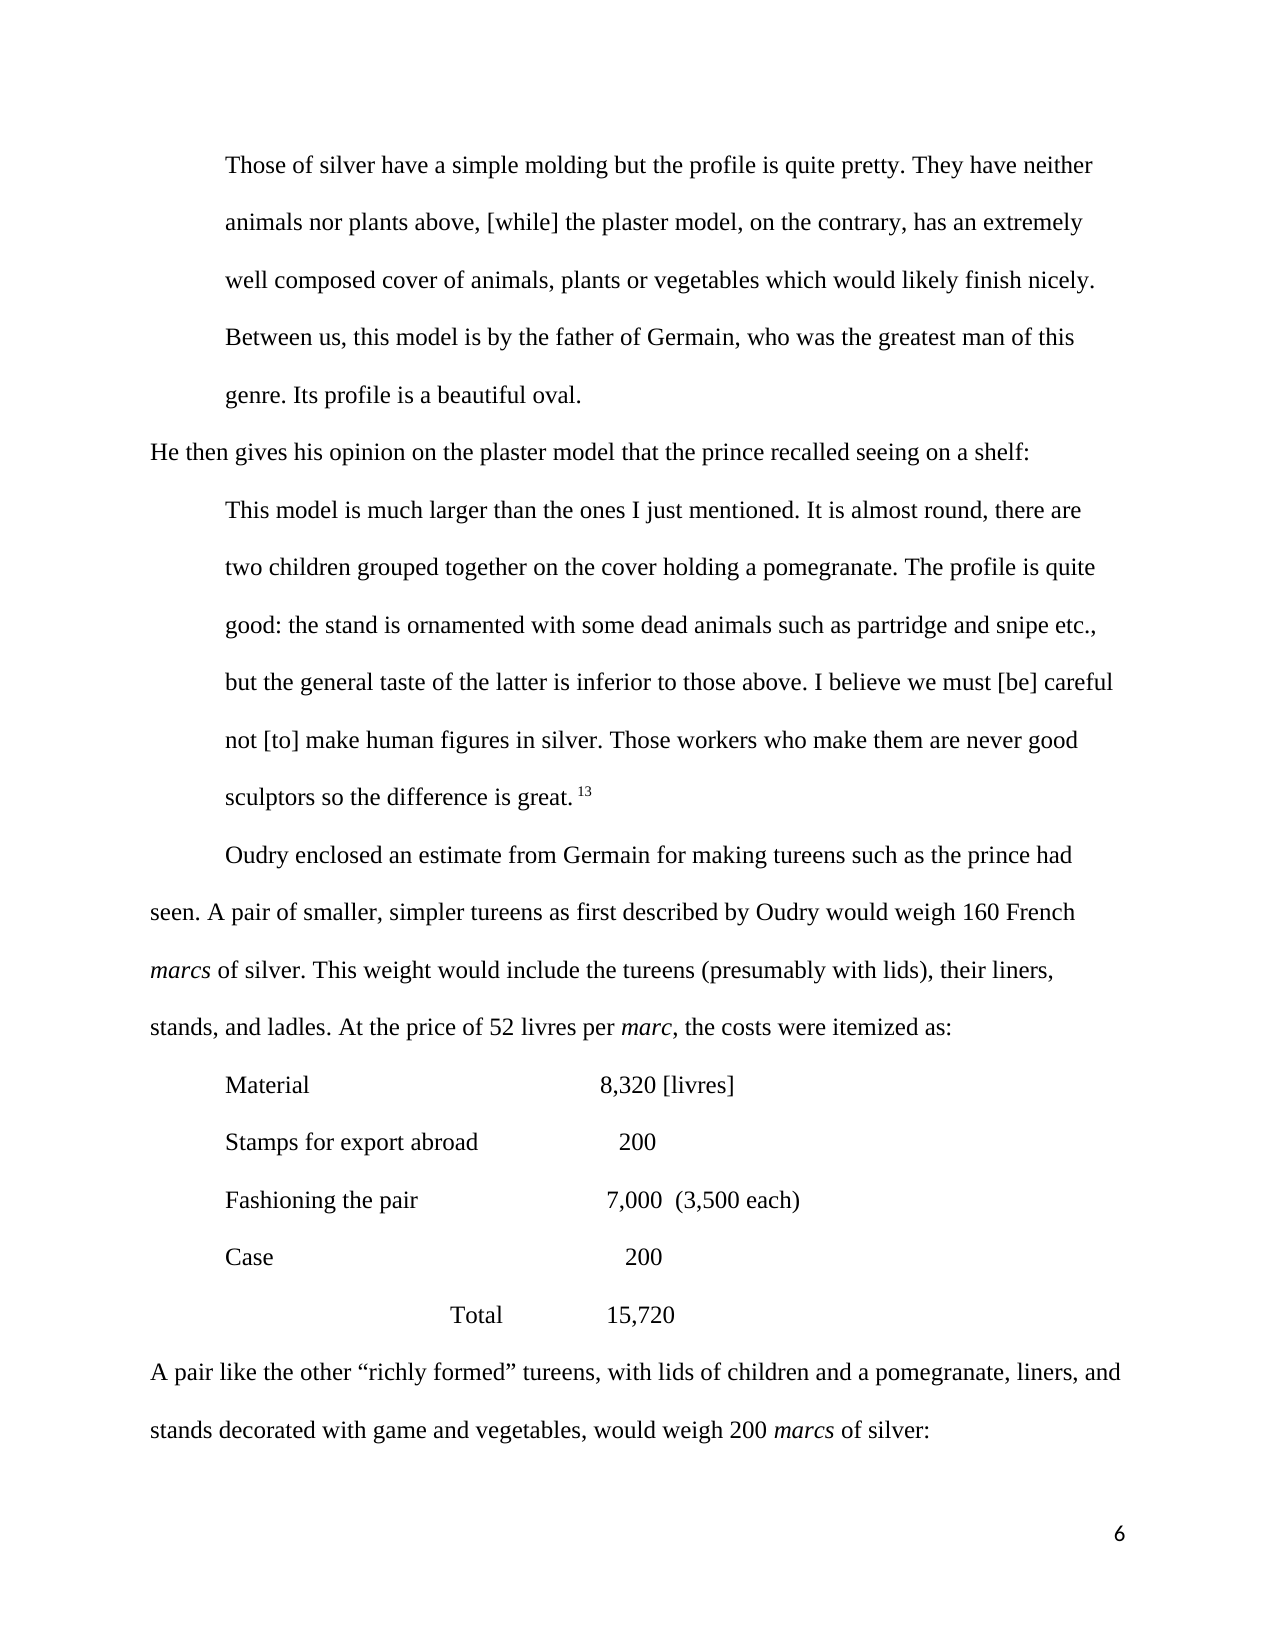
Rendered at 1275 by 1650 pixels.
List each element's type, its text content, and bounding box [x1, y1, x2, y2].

text He then gives his opinion on the plaster model that the prince recalled seeing on a shelf: [150, 437, 1125, 466]
text Stamps for export abroad 200 [150, 1127, 1125, 1156]
text Case 200 [150, 1242, 1125, 1271]
text A pair like the other “richly formed” tureens, with lids of children and a pomegranate, liners, and stands decorated with game and vegetables, would weigh 200 marcs of silver: [150, 1357, 1125, 1444]
text Material 8,320 [livres] [150, 1070, 1125, 1099]
text Those of silver have a simple molding but the profile is quite pretty. They have neither animals nor plants above, [while] the plaster model, on the contrary, has an extremely well composed cover of animals, plants or vegetables which would likely finish nicely. Between us, this model is by the father of Germain, who was the greatest man of this genre. Its profile is a beautiful oval. [225, 150, 1125, 409]
text Fashioning the pair 7,000 (3,500 each) [150, 1185, 1125, 1214]
text Total 15,720 [150, 1300, 1125, 1329]
text Oudry enclosed an estimate from Germain for making tureens such as the prince had seen. A pair of smaller, simpler tureens as first described by Oudry would weigh 160 French marcs of silver. This weight would include the tureens (presumably with lids), their liners, stands, and ladles. At the price of 52 livres per marc, the costs were itemized as: [150, 840, 1125, 1041]
text This model is much larger than the ones I just mentioned. It is almost round, there are two children grouped together on the cover holding a pomegranate. The profile is quite good: the stand is ornamented with some dead animals such as partridge and snipe etc., but the general taste of the latter is inferior to those above. I believe we must [be] careful not [to] make human figures in silver. Those workers who make them are never good sculptors so the difference is great. [225, 495, 1125, 811]
